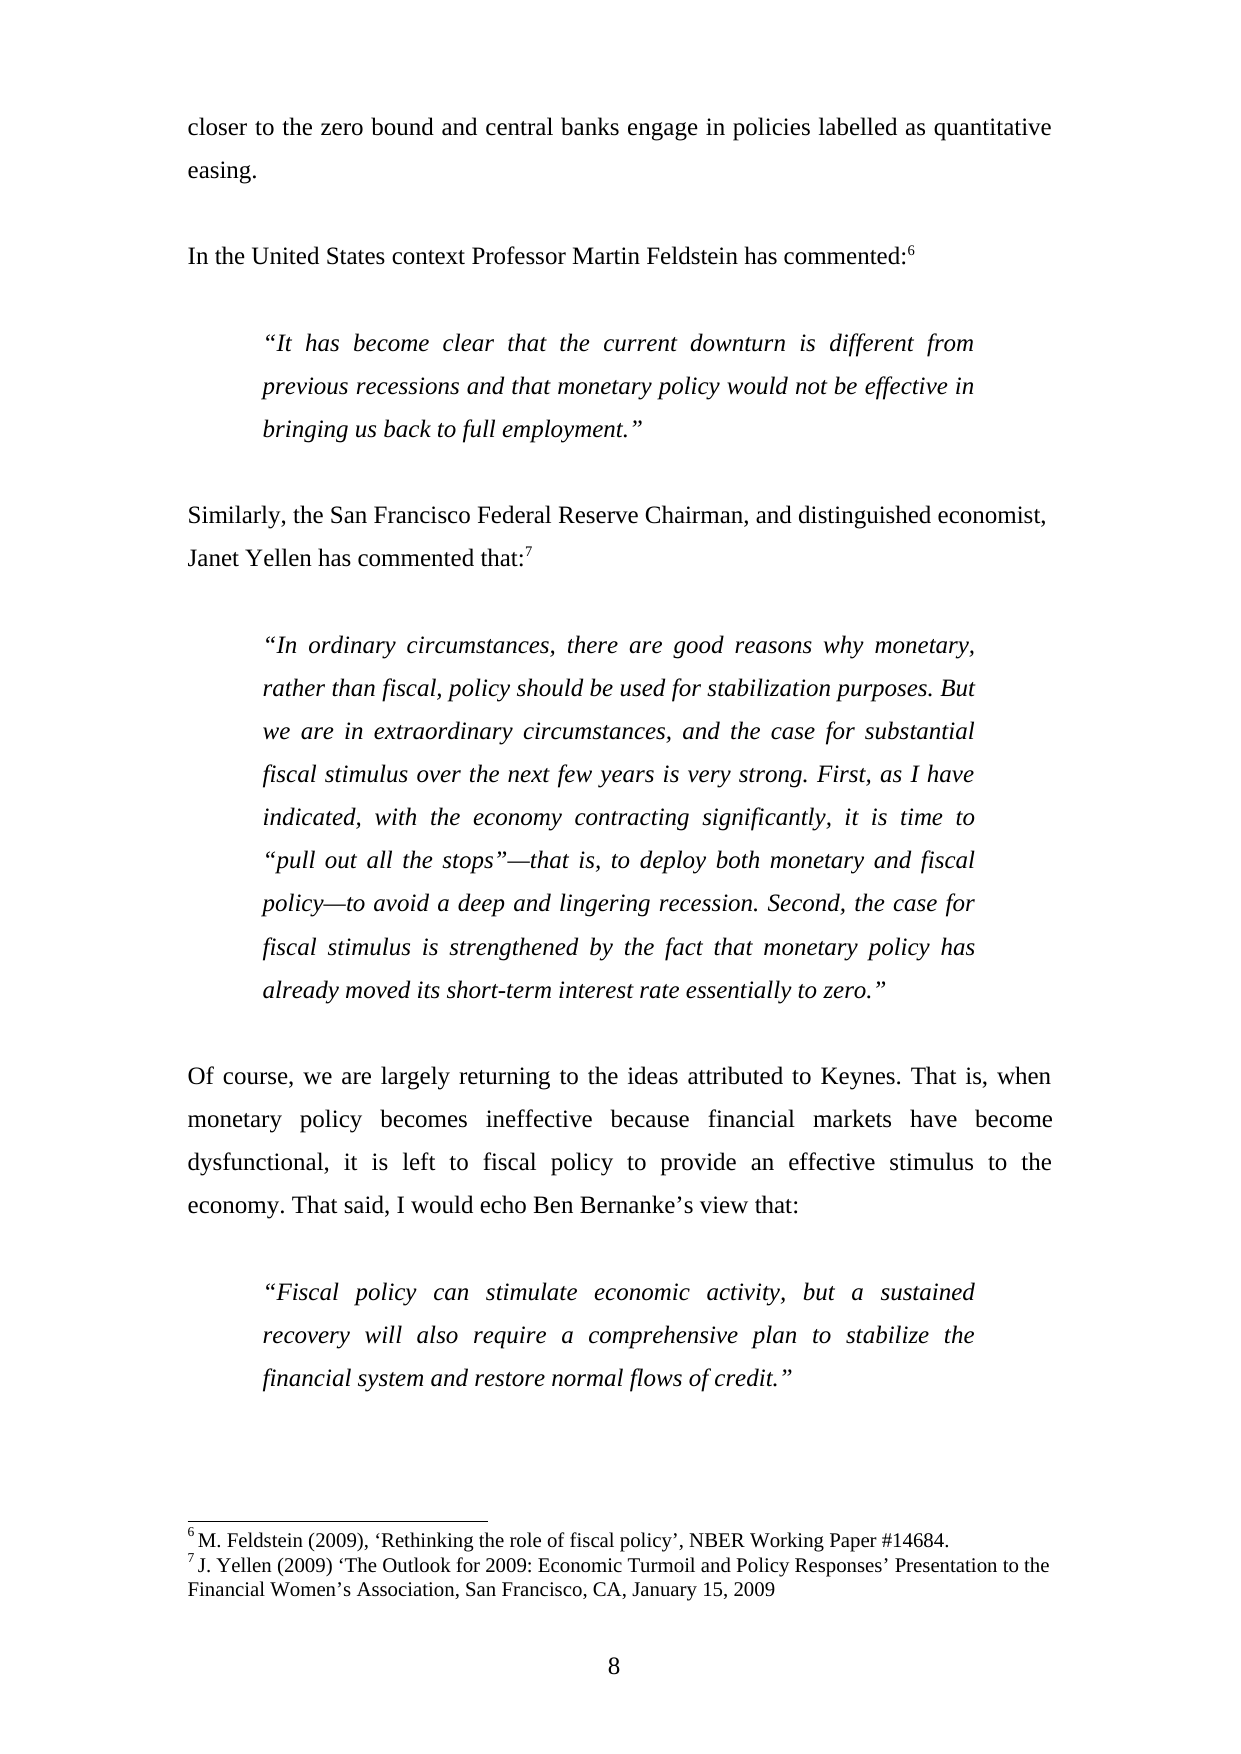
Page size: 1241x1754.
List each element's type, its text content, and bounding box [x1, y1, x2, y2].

text 7 J. Yellen (2009) ‘The Outlook for 2009: Economic Turmoil and Policy Responses’ Presentation to the Financial Women’s Association, San Francisco, CA, January 15, 2009 [187, 1554, 1061, 1602]
text “Fiscal policy can stimulate economic activity, but a sustained recovery will also require a comprehensive plan to stabilize the financial system and restore normal flows of credit.” [262, 1277, 976, 1392]
text Of course, we are largely returning to the ideas attributed to Keynes. That is, when monetary policy becomes ineffective because financial markets have become dysfunctional, it is left to fiscal policy to provide an effective stimulus to the economy. That said, I would echo Ben Bernanke’s view that: [187, 1061, 1053, 1219]
text In the United States context Professor Martin Feldstein has commented:6 [187, 241, 1119, 270]
text “It has become clear that the current downturn is different from previous recessions and that monetary policy would not be effective in bringing us back to full employment.” [262, 328, 976, 443]
text 6 M. Feldstein (2009), ‘Rethinking the role of fiscal policy’, NBER Working Paper #14684. [187, 1522, 1119, 1552]
text Similarly, the San Francisco Federal Reserve Chairman, and distinguished economist, [187, 500, 1119, 529]
text Janet Yellen has commented that:7 [187, 543, 1119, 572]
text closer to the zero bound and central banks engage in policies labelled as quantitative easing. [187, 112, 1053, 184]
text “In ordinary circumstances, there are good reasons why monetary, rather than fiscal, policy should be used for stabilization purposes. But we are in extraordinary circumstances, and the case for substantial fiscal stimulus over the next few years is very strong. First, as I have indicated, with the economy contracting significantly, it is time to “pull out all the stops”—that is, to deploy both monetary and fiscal policy—to avoid a deep and lingering recession. Second, the case for fiscal stimulus is strengthened by the fact that monetary policy has already moved its short-term interest rate essentially to zero.” [262, 630, 976, 1003]
